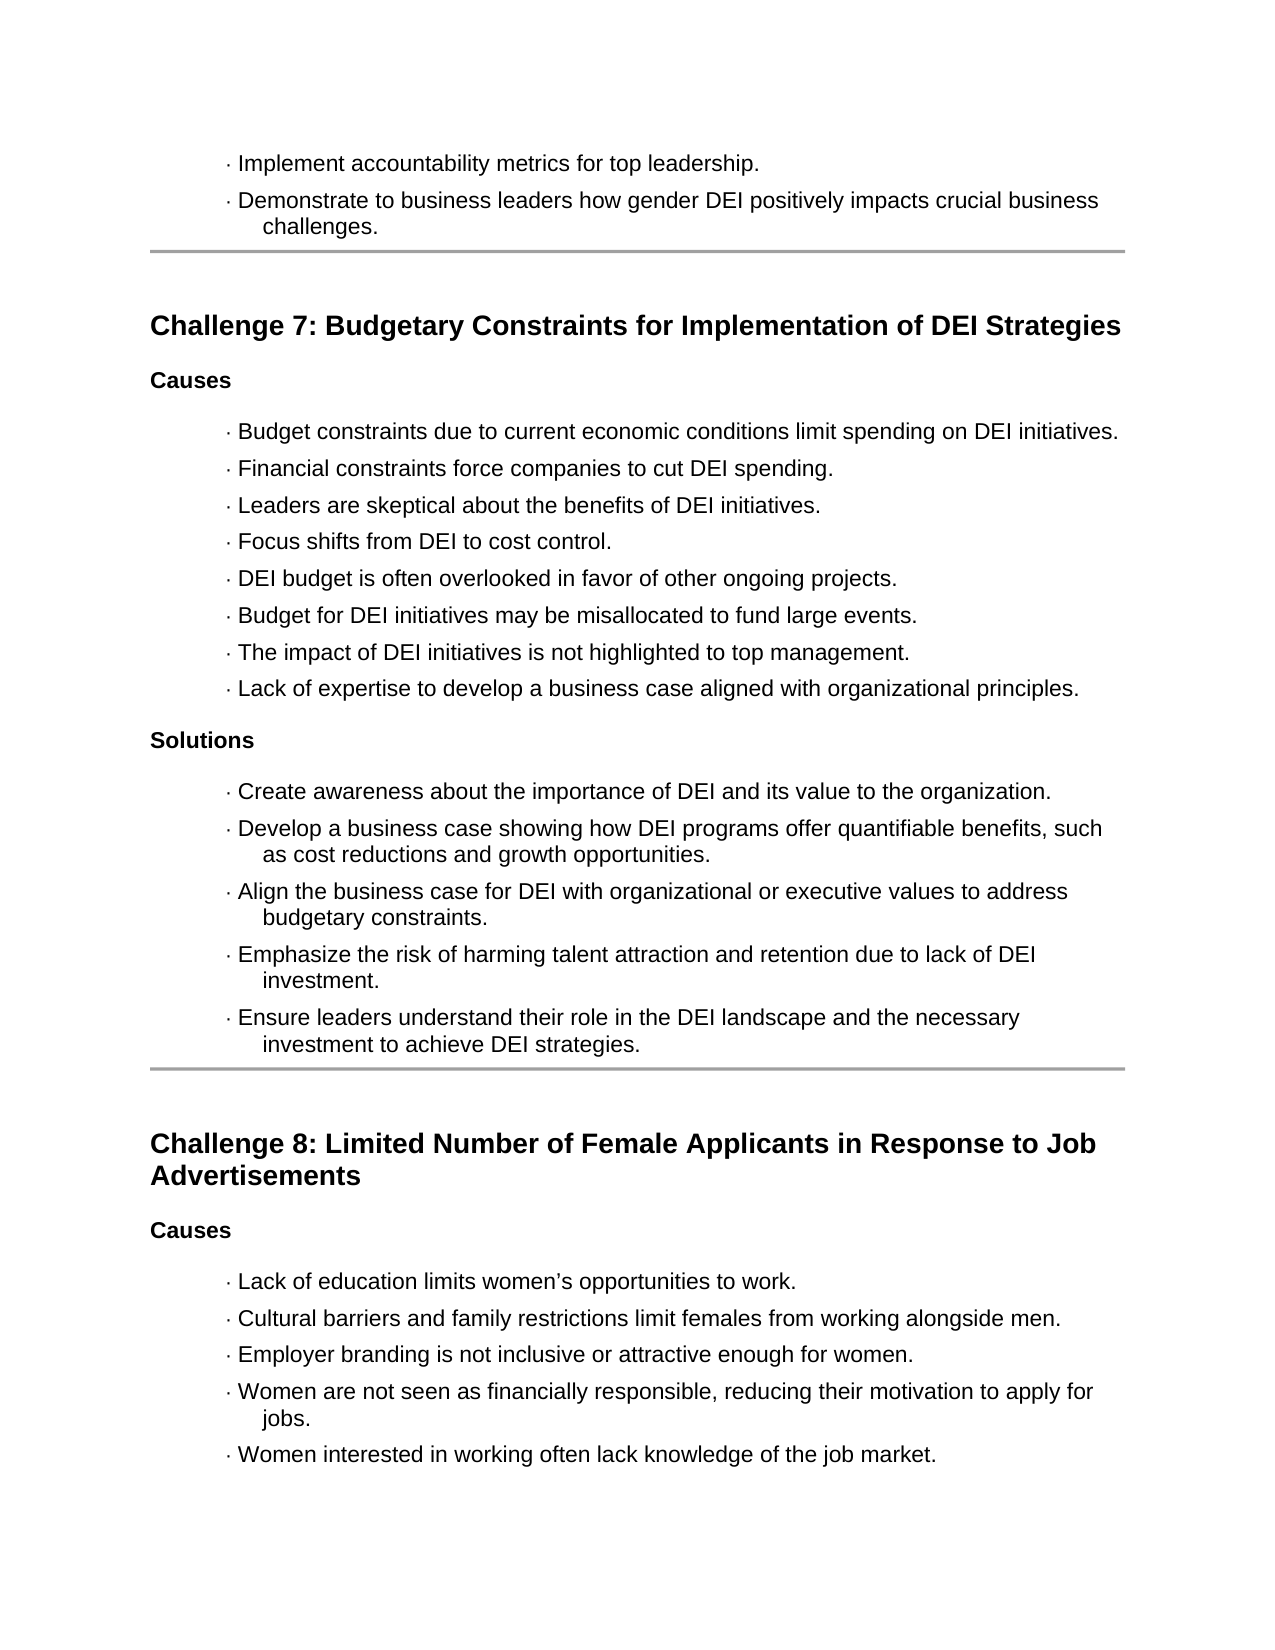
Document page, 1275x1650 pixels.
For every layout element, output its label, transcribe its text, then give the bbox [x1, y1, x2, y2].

subtitle Challenge 8: Limited Number of Female Applicants in Response to Job Advertisements [150, 1127, 1125, 1192]
text · Ensure leaders understand their role in the DEI landscape and the necessary investment to achieve DEI strategies. [225, 1004, 1125, 1057]
text · The impact of DEI initiatives is not highlighted to top management. [225, 639, 1125, 665]
text · Women are not seen as financially responsible, reducing their motivation to apply for jobs. [225, 1378, 1125, 1431]
text · Develop a business case showing how DEI programs offer quantifiable benefits, such as cost reductions and growth opportunities. [225, 815, 1125, 868]
text · Financial constraints force companies to cut DEI spending. [225, 455, 1125, 481]
text Causes [150, 367, 1125, 393]
text · Emphasize the risk of harming talent attraction and retention due to lack of DEI investment. [225, 941, 1125, 994]
text · Create awareness about the importance of DEI and its value to the organization. [225, 778, 1125, 804]
text · Budget for DEI initiatives may be misallocated to fund large events. [225, 602, 1125, 628]
text Causes [150, 1217, 1125, 1243]
text · Lack of education limits women’s opportunities to work. [225, 1268, 1125, 1294]
text Solutions [150, 727, 1125, 753]
text · Focus shifts from DEI to cost control. [225, 528, 1125, 555]
text · Demonstrate to business leaders how gender DEI positively impacts crucial business challenges. [225, 187, 1125, 239]
text · DEI budget is often overlooked in favor of other ongoing projects. [225, 565, 1125, 591]
text · Employer branding is not inclusive or attractive enough for women. [225, 1341, 1125, 1368]
text · Budget constraints due to current economic conditions limit spending on DEI initiatives. [225, 418, 1125, 444]
text · Align the business case for DEI with organizational or executive values to address budgetary constraints. [225, 878, 1125, 931]
text · Implement accountability metrics for top leadership. [225, 150, 1125, 176]
text · Women interested in working often lack knowledge of the job market. [225, 1441, 1125, 1468]
text · Cultural barriers and family restrictions limit females from working alongside men. [225, 1305, 1125, 1331]
subtitle Challenge 7: Budgetary Constraints for Implementation of DEI Strategies [150, 309, 1125, 342]
text · Leaders are skeptical about the benefits of DEI initiatives. [225, 492, 1125, 518]
text · Lack of expertise to develop a business case aligned with organizational principles. [225, 675, 1125, 702]
